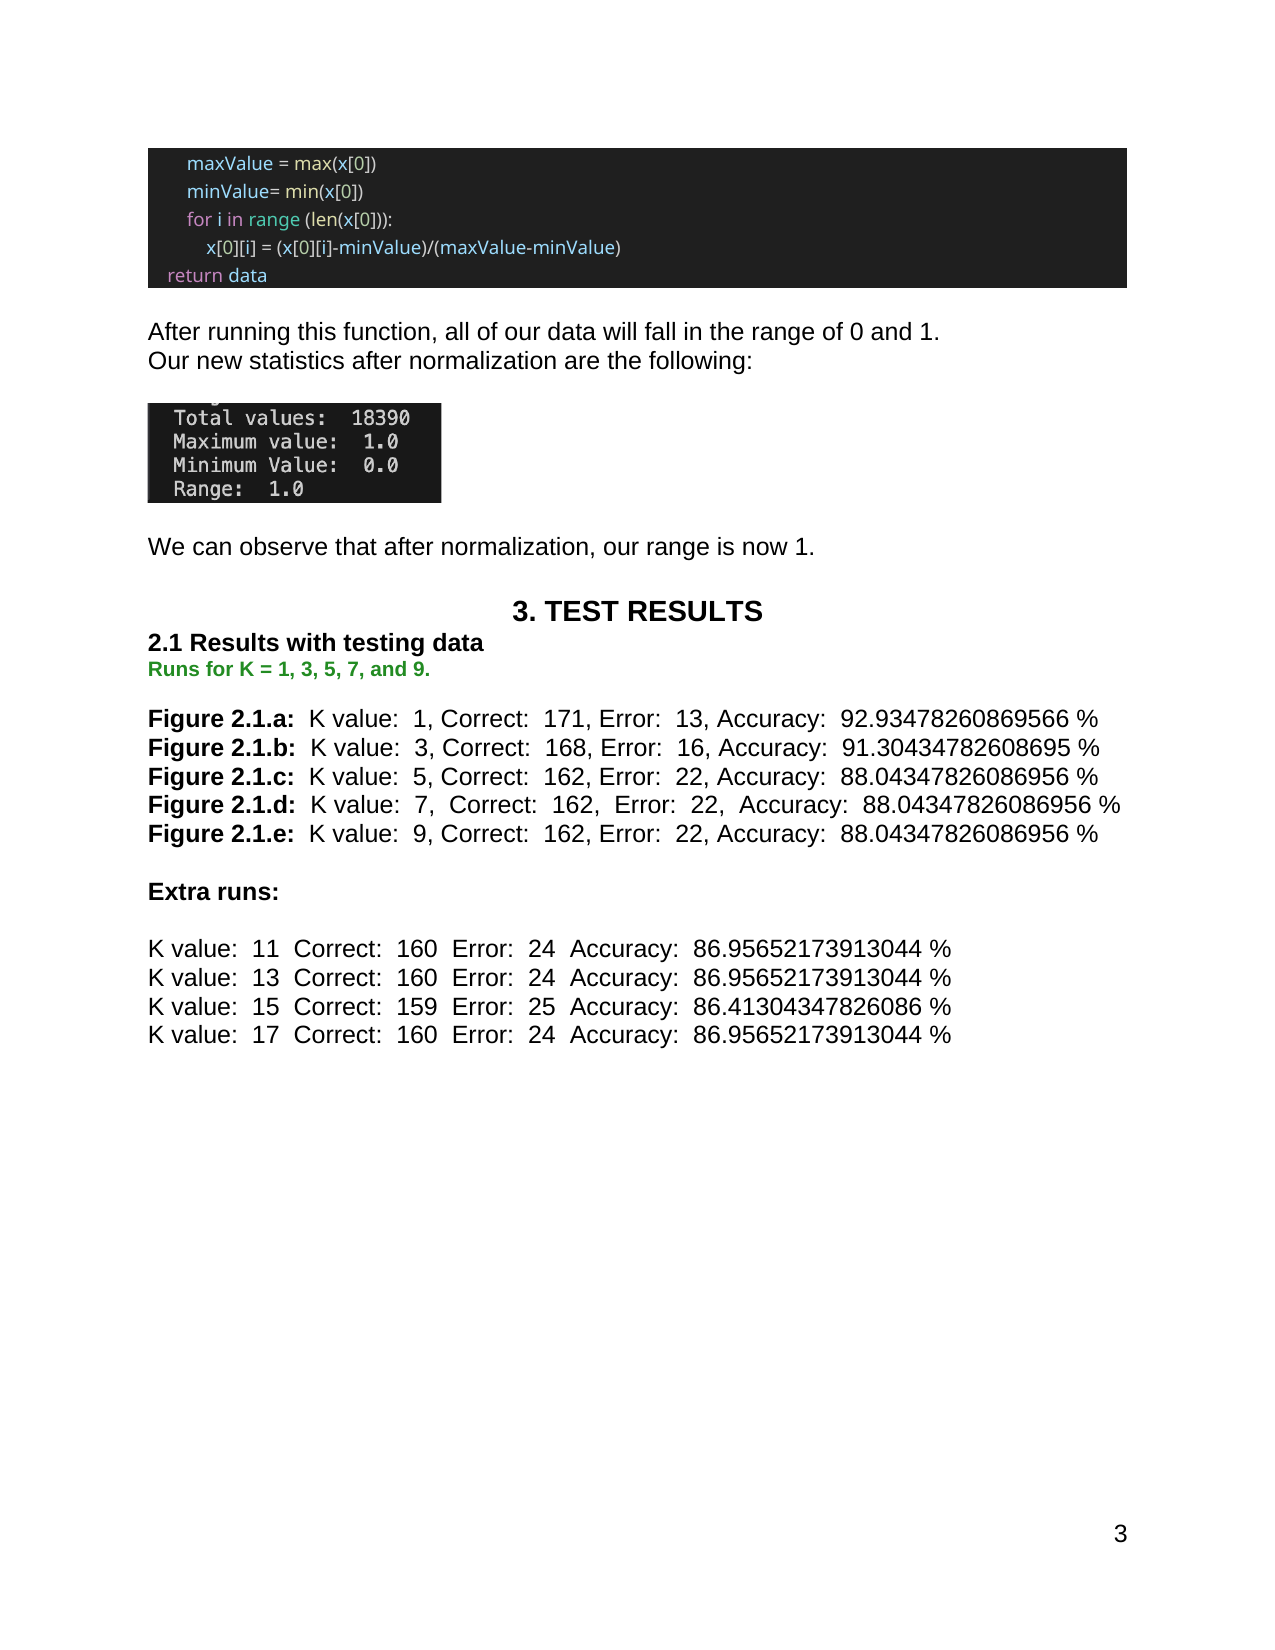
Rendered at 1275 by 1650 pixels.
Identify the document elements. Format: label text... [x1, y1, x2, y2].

text Figure 2.1.a: K value: 1, Correct: 171, Error: 13, Accuracy: 92.93478260869566 % [148, 704, 1127, 733]
text Runs for K = 1, 3, 5, 7, and 9. [148, 656, 1127, 680]
text K value: 13 Correct: 160 Error: 24 Accuracy: 86.95652173913044 % [148, 963, 1127, 992]
text 2.1 Results with testing data [148, 628, 1127, 656]
text Figure 2.1.b: K value: 3, Correct: 168, Error: 16, Accuracy: 91.30434782608695 % [148, 733, 1127, 762]
text return data [148, 260, 1127, 288]
text maxValue = max(x[0]) [148, 148, 1127, 176]
text for i in range (len(x[0])): [148, 204, 1127, 232]
text Our new statistics after normalization are the following: [148, 346, 1127, 374]
text After running this function, all of our data will fall in the range of 0 and 1. [148, 317, 1127, 346]
text We can observe that after normalization, our range is now 1. [148, 532, 1127, 561]
text Extra runs: [148, 877, 1127, 906]
text x[0][i] = (x[0][i]-minValue)/(maxValue-minValue) [148, 232, 1127, 260]
text K value: 17 Correct: 160 Error: 24 Accuracy: 86.95652173913044 % [148, 1021, 1127, 1049]
text Figure 2.1.e: K value: 9, Correct: 162, Error: 22, Accuracy: 88.04347826086956 % [148, 819, 1127, 848]
text 3. Test RESULTS [148, 594, 1127, 628]
text K value: 11 Correct: 160 Error: 24 Accuracy: 86.95652173913044 % [148, 934, 1127, 963]
picture [147, 403, 442, 503]
text K value: 15 Correct: 159 Error: 25 Accuracy: 86.41304347826086 % [148, 992, 1127, 1021]
text minValue= min(x[0]) [148, 176, 1127, 204]
text Figure 2.1.c: K value: 5, Correct: 162, Error: 22, Accuracy: 88.04347826086956 % Figure 2.1.d: K value: 7, Correct: 162, Error: 22, Accuracy: 88.04347826086956 % [148, 762, 1127, 819]
